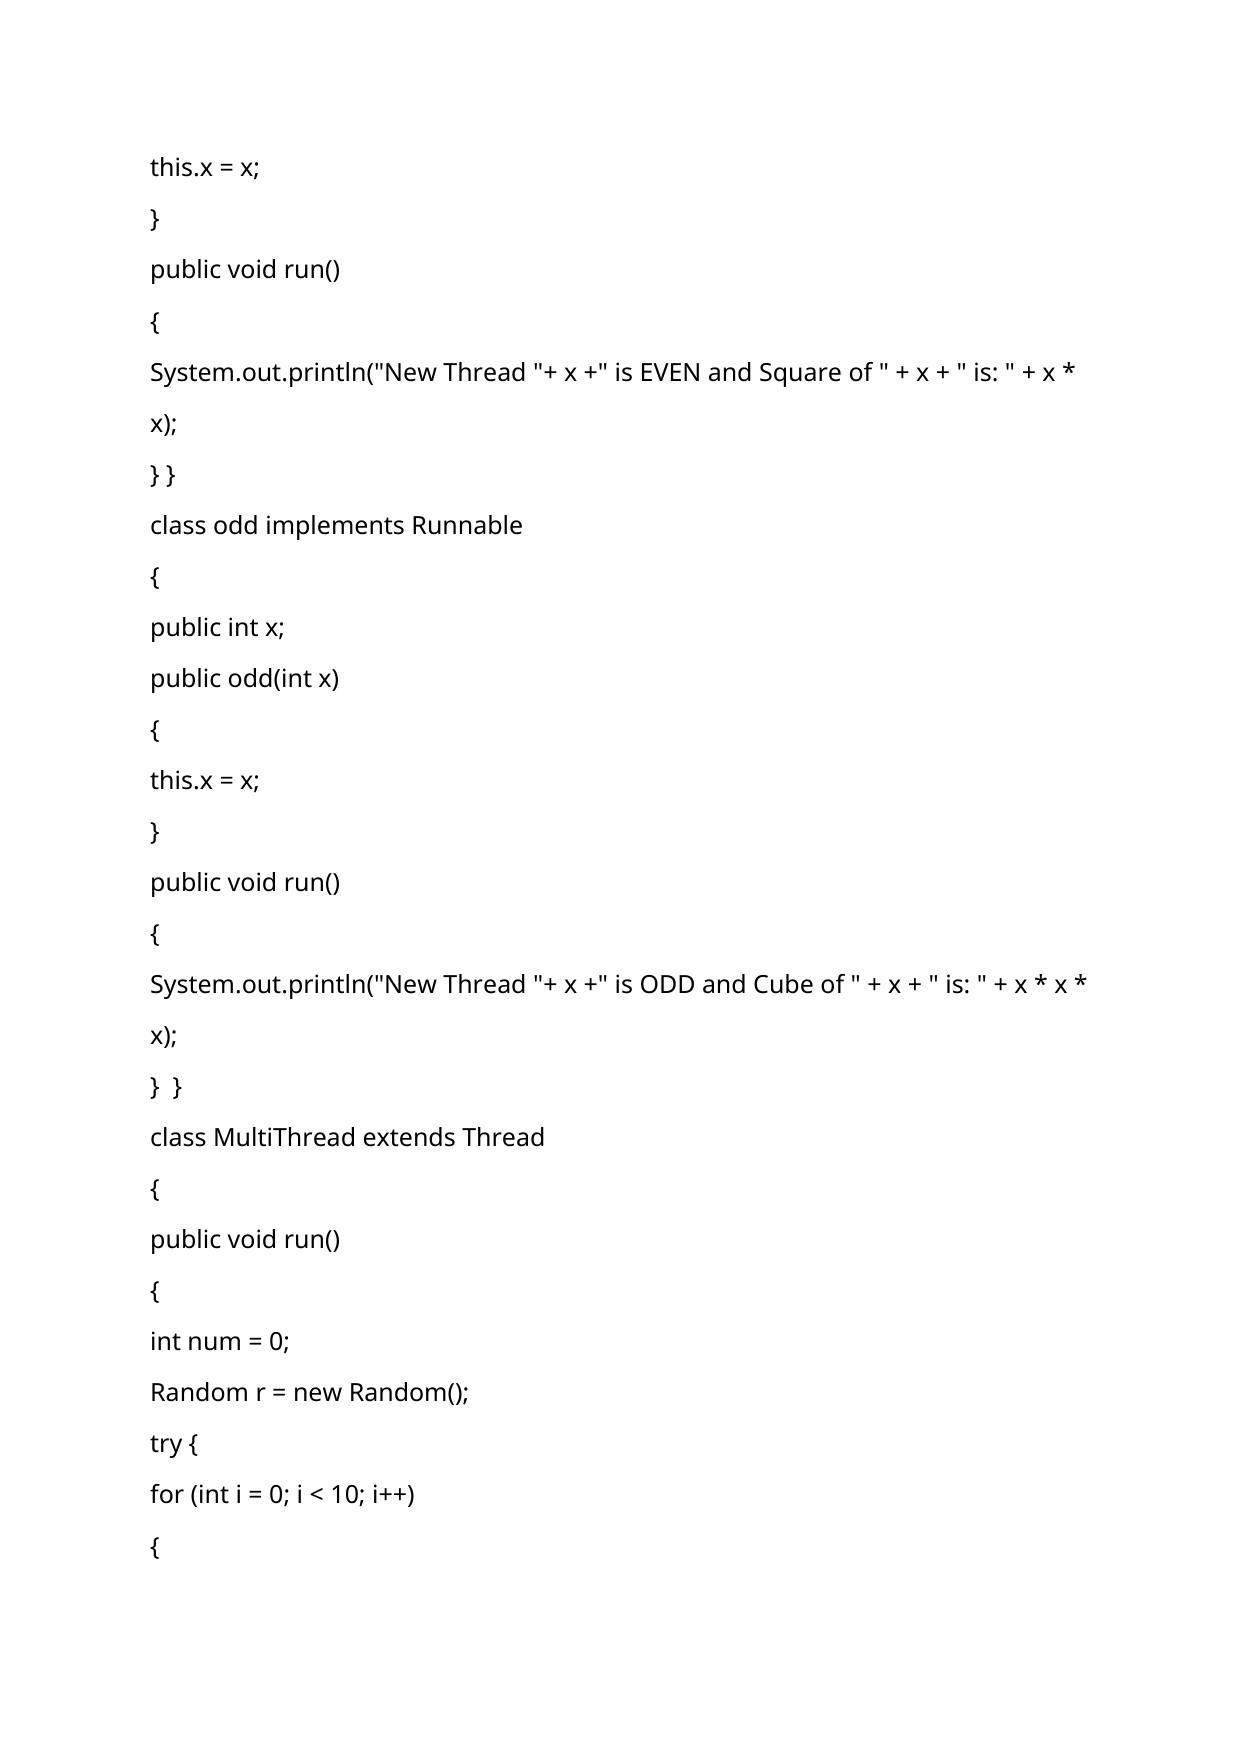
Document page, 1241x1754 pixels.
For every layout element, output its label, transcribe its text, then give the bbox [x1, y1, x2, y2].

text } [150, 813, 1090, 848]
text { [150, 303, 1090, 337]
text } [150, 201, 1090, 235]
text public void run() [150, 1222, 1090, 1256]
text try { [150, 1426, 1090, 1460]
text } } [150, 456, 1090, 490]
text this.x = x; [150, 762, 1090, 797]
text for (int i = 0; i < 10; i++) [150, 1477, 1090, 1511]
text System.out.println("New Thread "+ x +" is ODD and Cube of " + x + " is: " + x * x * x); [150, 967, 1090, 1052]
text { [150, 1528, 1090, 1562]
text Random r = new Random(); [150, 1375, 1090, 1409]
text { [150, 711, 1090, 746]
text public odd(int x) [150, 660, 1090, 694]
text class MultiThread extends Thread [150, 1120, 1090, 1154]
text int num = 0; [150, 1324, 1090, 1358]
text { [150, 558, 1090, 592]
text { [150, 916, 1090, 950]
text public void run() [150, 864, 1090, 899]
text public int x; [150, 609, 1090, 643]
text class odd implements Runnable [150, 507, 1090, 541]
text this.x = x; [150, 150, 1090, 184]
text { [150, 1273, 1090, 1307]
text System.out.println("New Thread "+ x +" is EVEN and Square of " + x + " is: " + x * x); [150, 354, 1090, 439]
text } } [150, 1069, 1090, 1103]
text { [150, 1171, 1090, 1205]
text public void run() [150, 252, 1090, 286]
